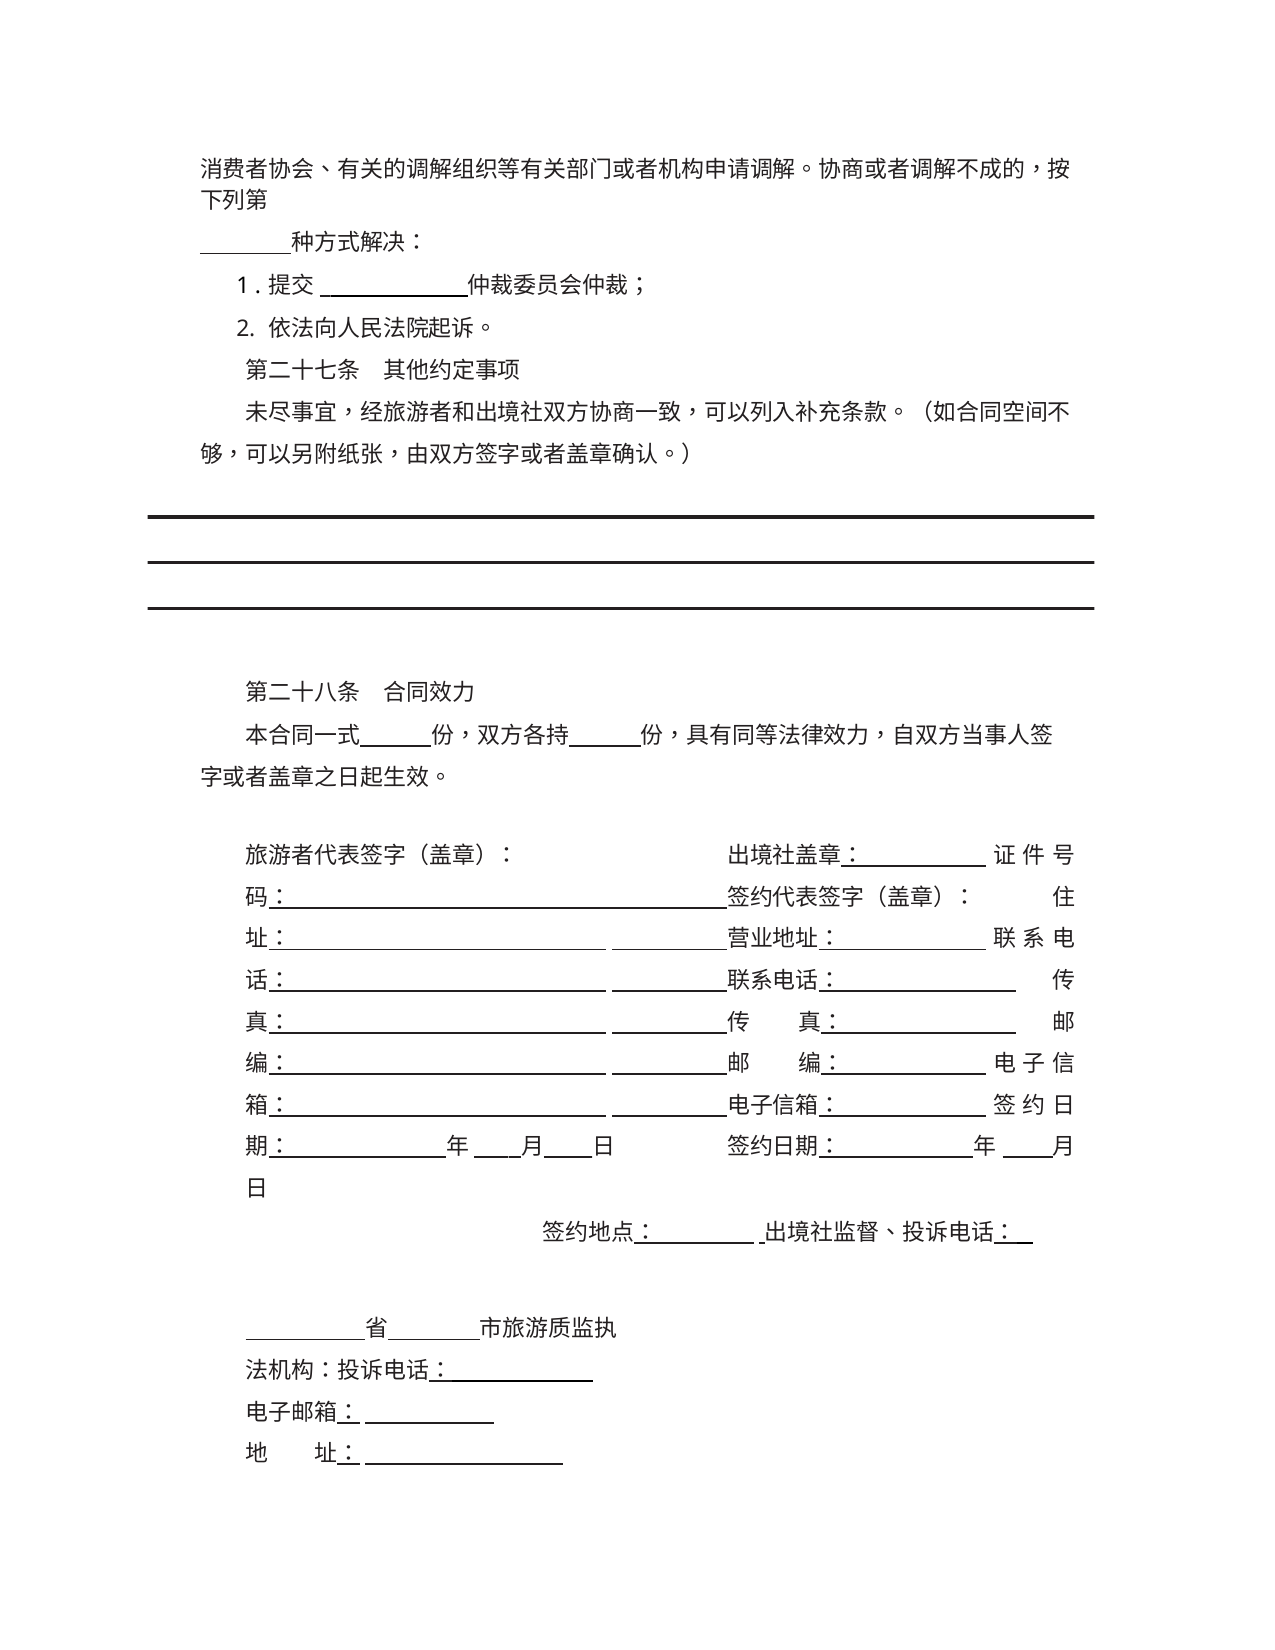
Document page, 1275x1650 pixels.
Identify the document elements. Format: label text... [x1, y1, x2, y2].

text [246, 1312, 640, 1468]
text 未尽事宜，经旅游者和出境社双方协商一致，可以列入补充条款。（如合同空间不够，可以另附纸张，由双方签字或者盖章确认。） [200, 396, 1087, 469]
text 第二十七条 其他约定事项 [246, 353, 1087, 385]
text 签约地点： 出境社监督、投诉电话： [246, 1216, 689, 1247]
picture [147, 515, 1095, 519]
text 第二十八条 合同效力 [246, 676, 1087, 708]
text 旅游者代表签字（盖章）： 出境社盖章： 证件号码： 签约代表签字（盖章）： 住 址： 营业地址： 联系电话： 联系电话： 传 真： 传 真： 邮 编： 邮 编： 电子信箱： 电子信箱： 签约日期： 年 月 日 签约日期： 年 月 日 [246, 839, 1076, 1203]
text 本合同一式 份，双方各持 份，具有同等法律效力，自双方当事人签字或者盖章之日起生效。 [200, 719, 1076, 792]
list 依法向人民法院起诉。 [236, 312, 1087, 343]
text 种方式解决： [200, 226, 1087, 258]
list 提交 仲裁委员会仲裁； [236, 269, 1087, 300]
text 消费者协会、有关的调解组织等有关部门或者机构申请调解。协商或者调解不成的，按下列第 [200, 152, 1087, 215]
